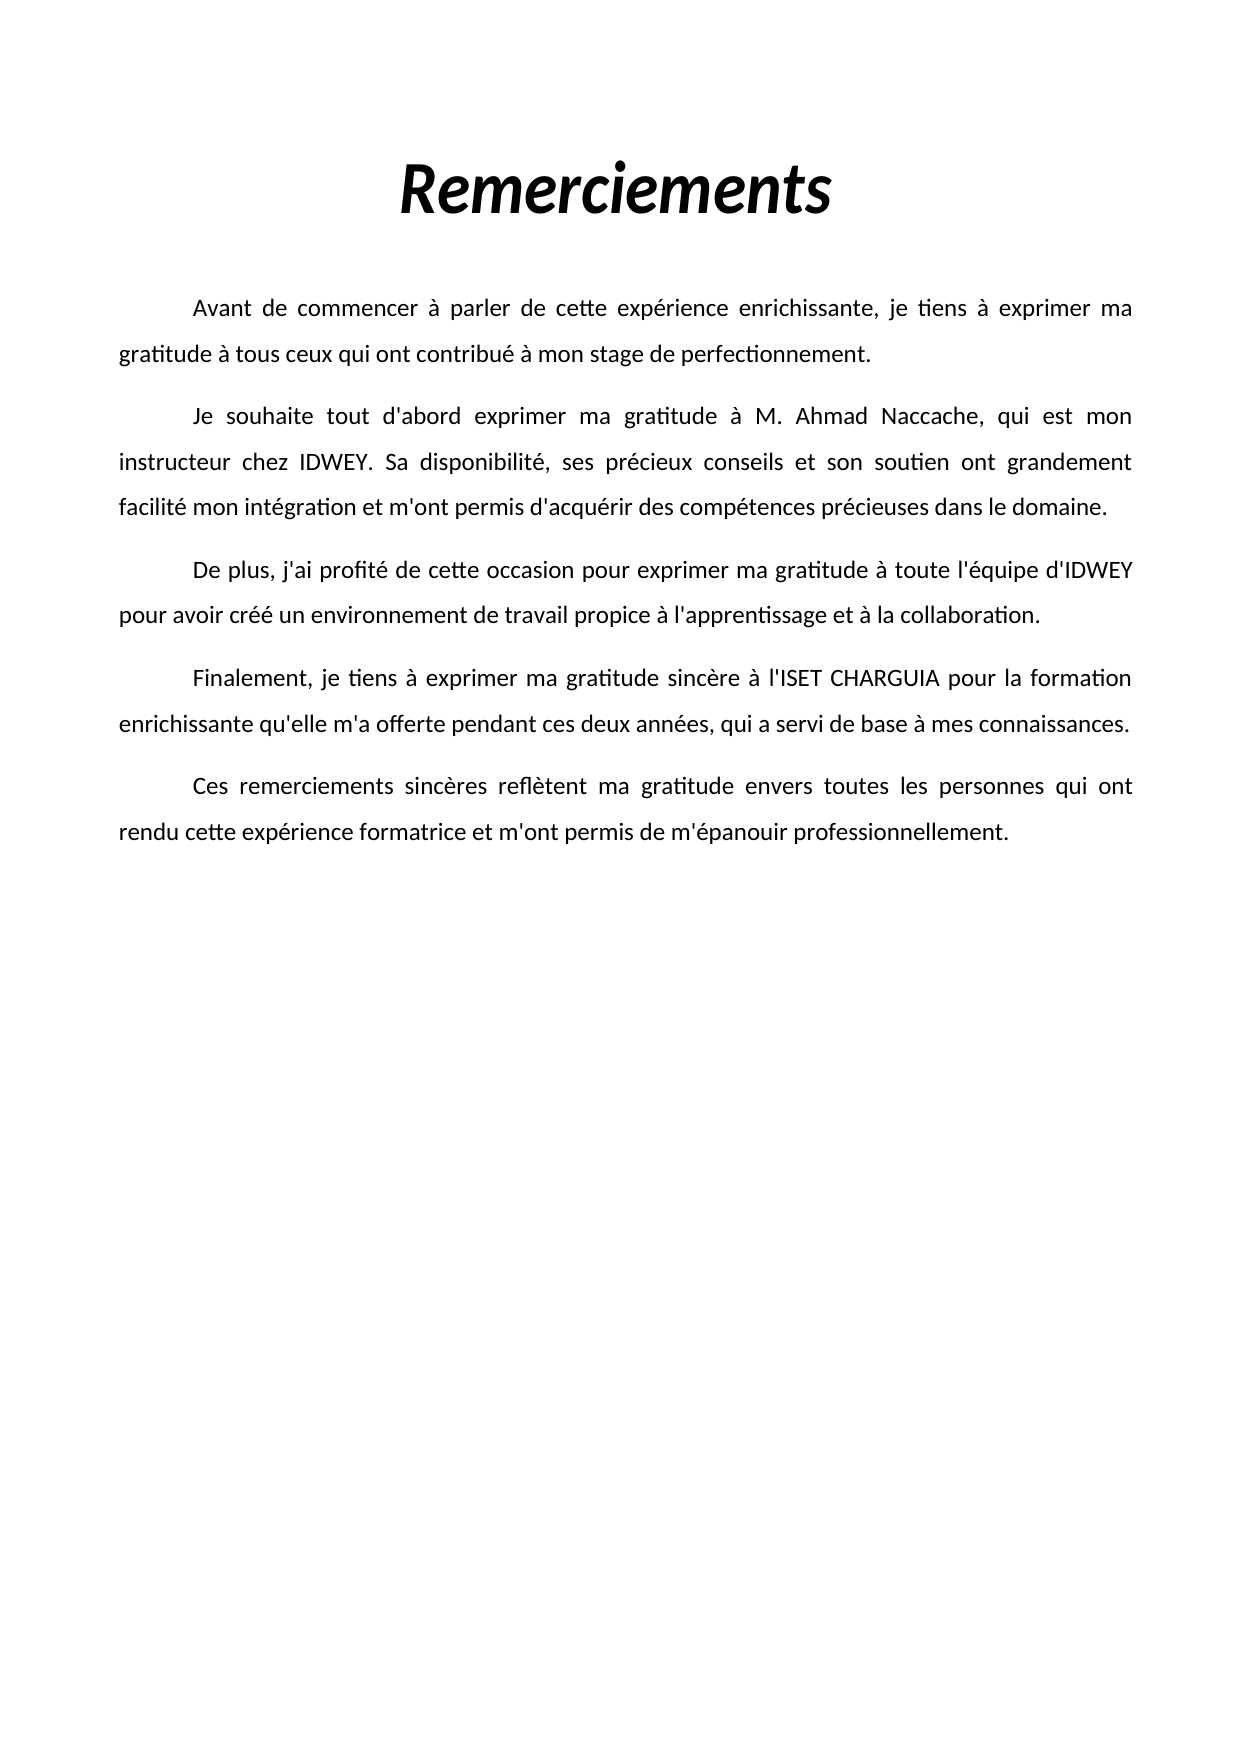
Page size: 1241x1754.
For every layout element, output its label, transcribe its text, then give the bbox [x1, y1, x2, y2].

text Remerciements [119, 141, 1119, 232]
text Je souhaite tout d'abord exprimer ma gratitude à M. Ahmad Naccache, qui est mon instructeur chez IDWEY. Sa disponibilité, ses précieux conseils et son soutien ont grandement facilité mon intégration et m'ont permis d'acquérir des compétences précieuses dans le domaine. [119, 400, 1134, 522]
text De plus, j'ai profité de cette occasion pour exprimer ma gratitude à toute l'équipe d'IDWEY pour avoir créé un environnement de travail propice à l'apprentissage et à la collaboration. [119, 554, 1134, 630]
text Finalement, je tiens à exprimer ma gratitude sincère à l'ISET CHARGUIA pour la formation enrichissante qu'elle m'a offerte pendant ces deux années, qui a servi de base à mes connaissances. [119, 662, 1134, 738]
text Ces remerciements sincères reflètent ma gratitude envers toutes les personnes qui ont rendu cette expérience formatrice et m'ont permis de m'épanouir professionnellement. [119, 770, 1134, 846]
text Avant de commencer à parler de cette expérience enrichissante, je tiens à exprimer ma gratitude à tous ceux qui ont contribué à mon stage de perfectionnement. [119, 292, 1134, 368]
